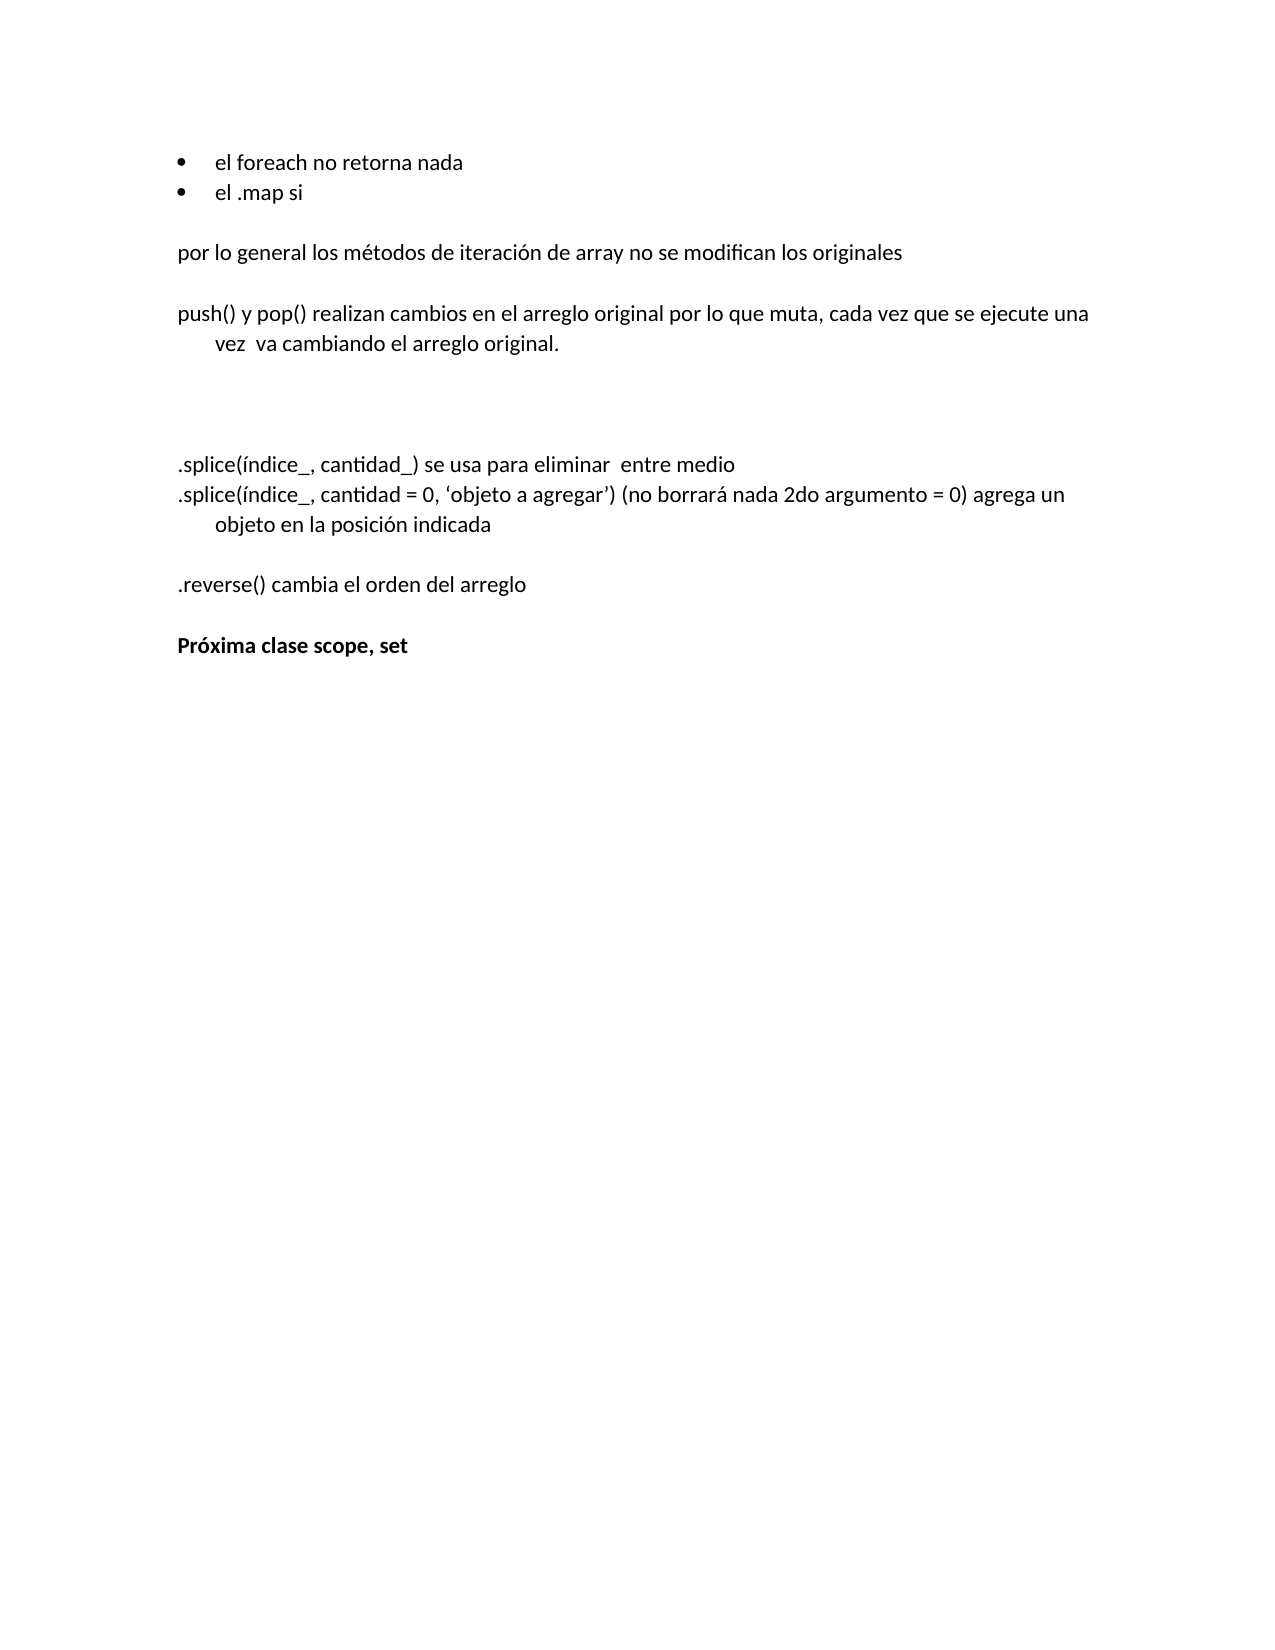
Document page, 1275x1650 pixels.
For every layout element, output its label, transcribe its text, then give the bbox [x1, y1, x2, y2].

list .reverse() cambia el orden del arreglo [177, 571, 1098, 598]
list .splice(índice_, cantidad = 0, ‘objeto a agregar’) (no borrará nada 2do argumento = 0) agrega un objeto en la posición indicada [177, 480, 1098, 538]
list Próxima clase scope, set [177, 631, 1098, 659]
list push() y pop() realizan cambios en el arreglo original por lo que muta, cada vez que se ejecute una vez va cambiando el arreglo original. [177, 299, 1098, 357]
list el .map si [177, 178, 1098, 206]
list el foreach no retorna nada [177, 148, 1098, 176]
list por lo general los métodos de iteración de array no se modifican los originales [177, 238, 1098, 266]
list .splice(índice_, cantidad_) se usa para eliminar entre medio [177, 450, 1098, 478]
